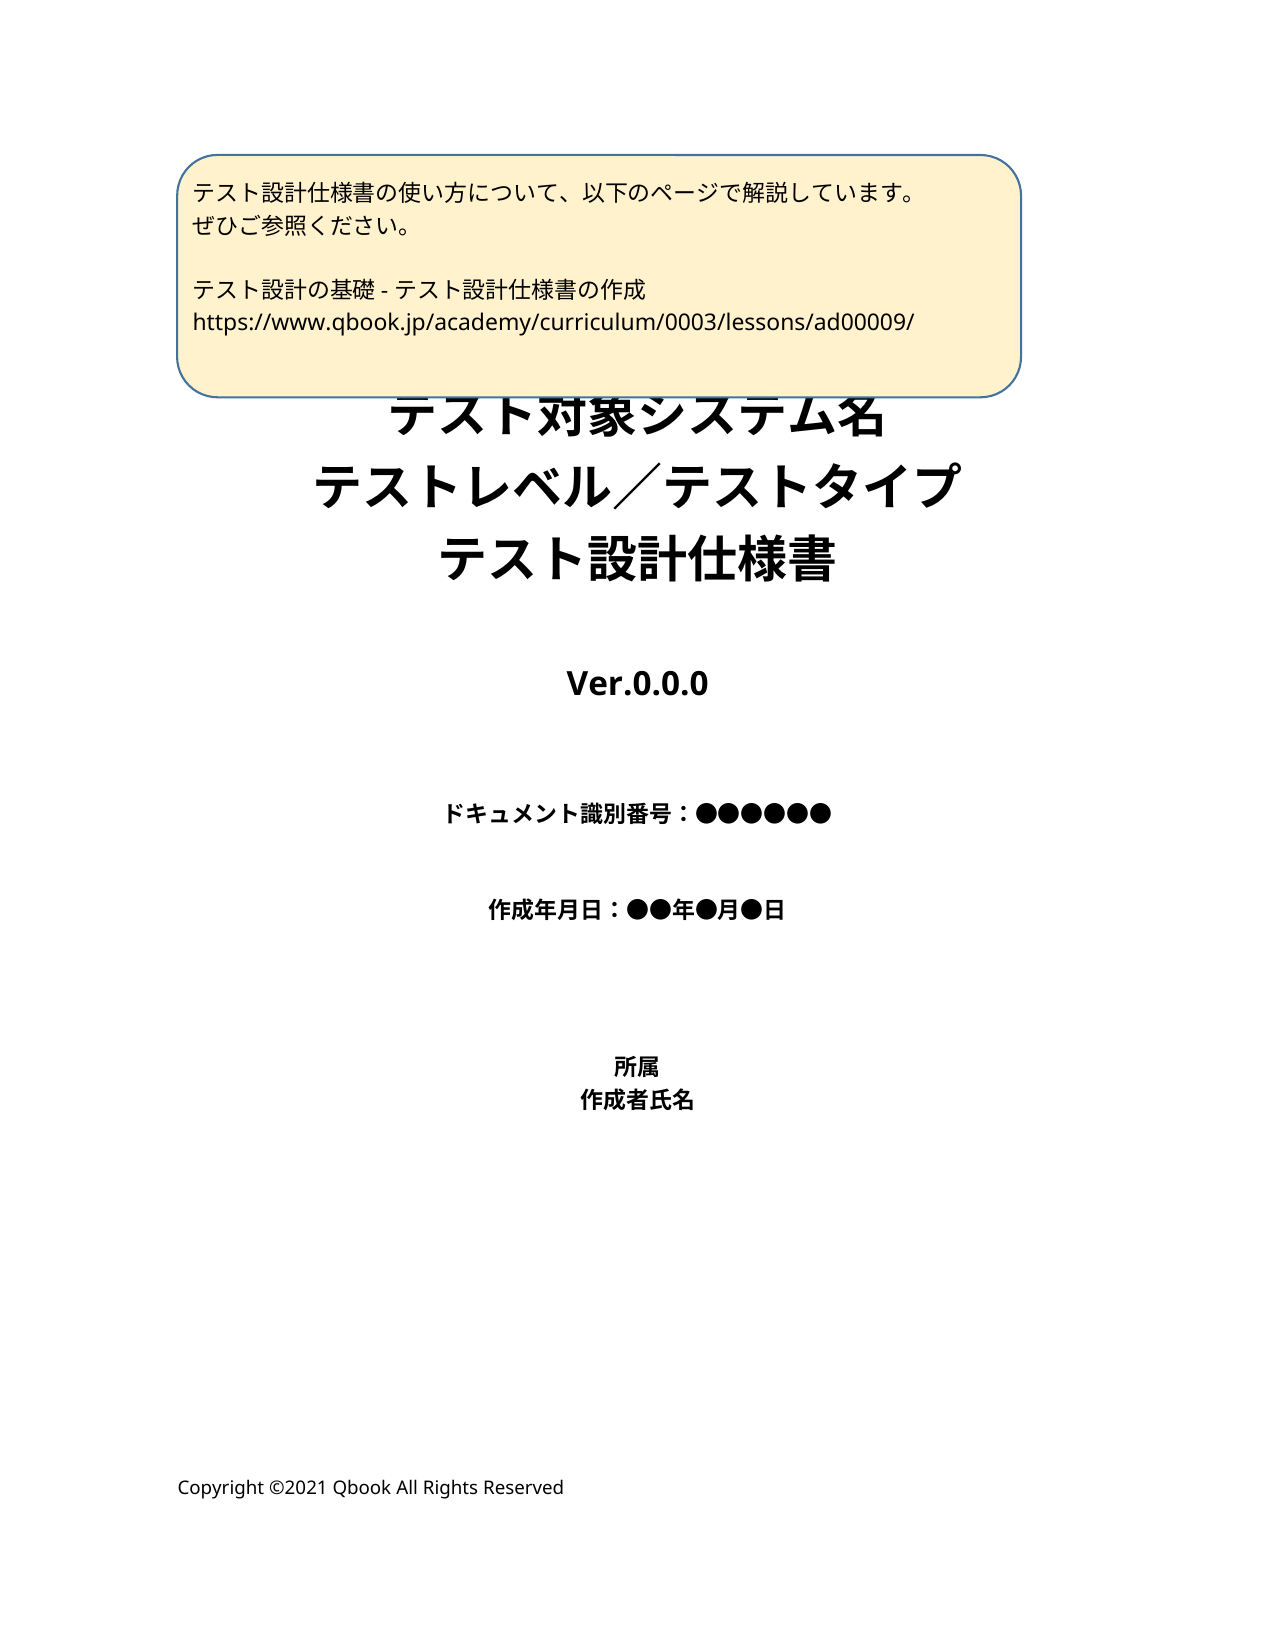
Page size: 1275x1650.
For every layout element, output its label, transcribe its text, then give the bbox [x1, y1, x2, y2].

title 作成者氏名 [177, 1082, 1098, 1116]
text 作成年月日：●●年●月●日 [177, 892, 1098, 925]
title 所属 [177, 1049, 1098, 1082]
text Ver.0.0.0 [177, 660, 1098, 705]
text テスト対象システム名 [177, 374, 1098, 447]
text ドキュメント識別番号：●●●●●● [177, 796, 1098, 829]
text テスト設計仕様書 [177, 519, 1098, 592]
text テストレベル／テストタイプ [177, 447, 1098, 519]
